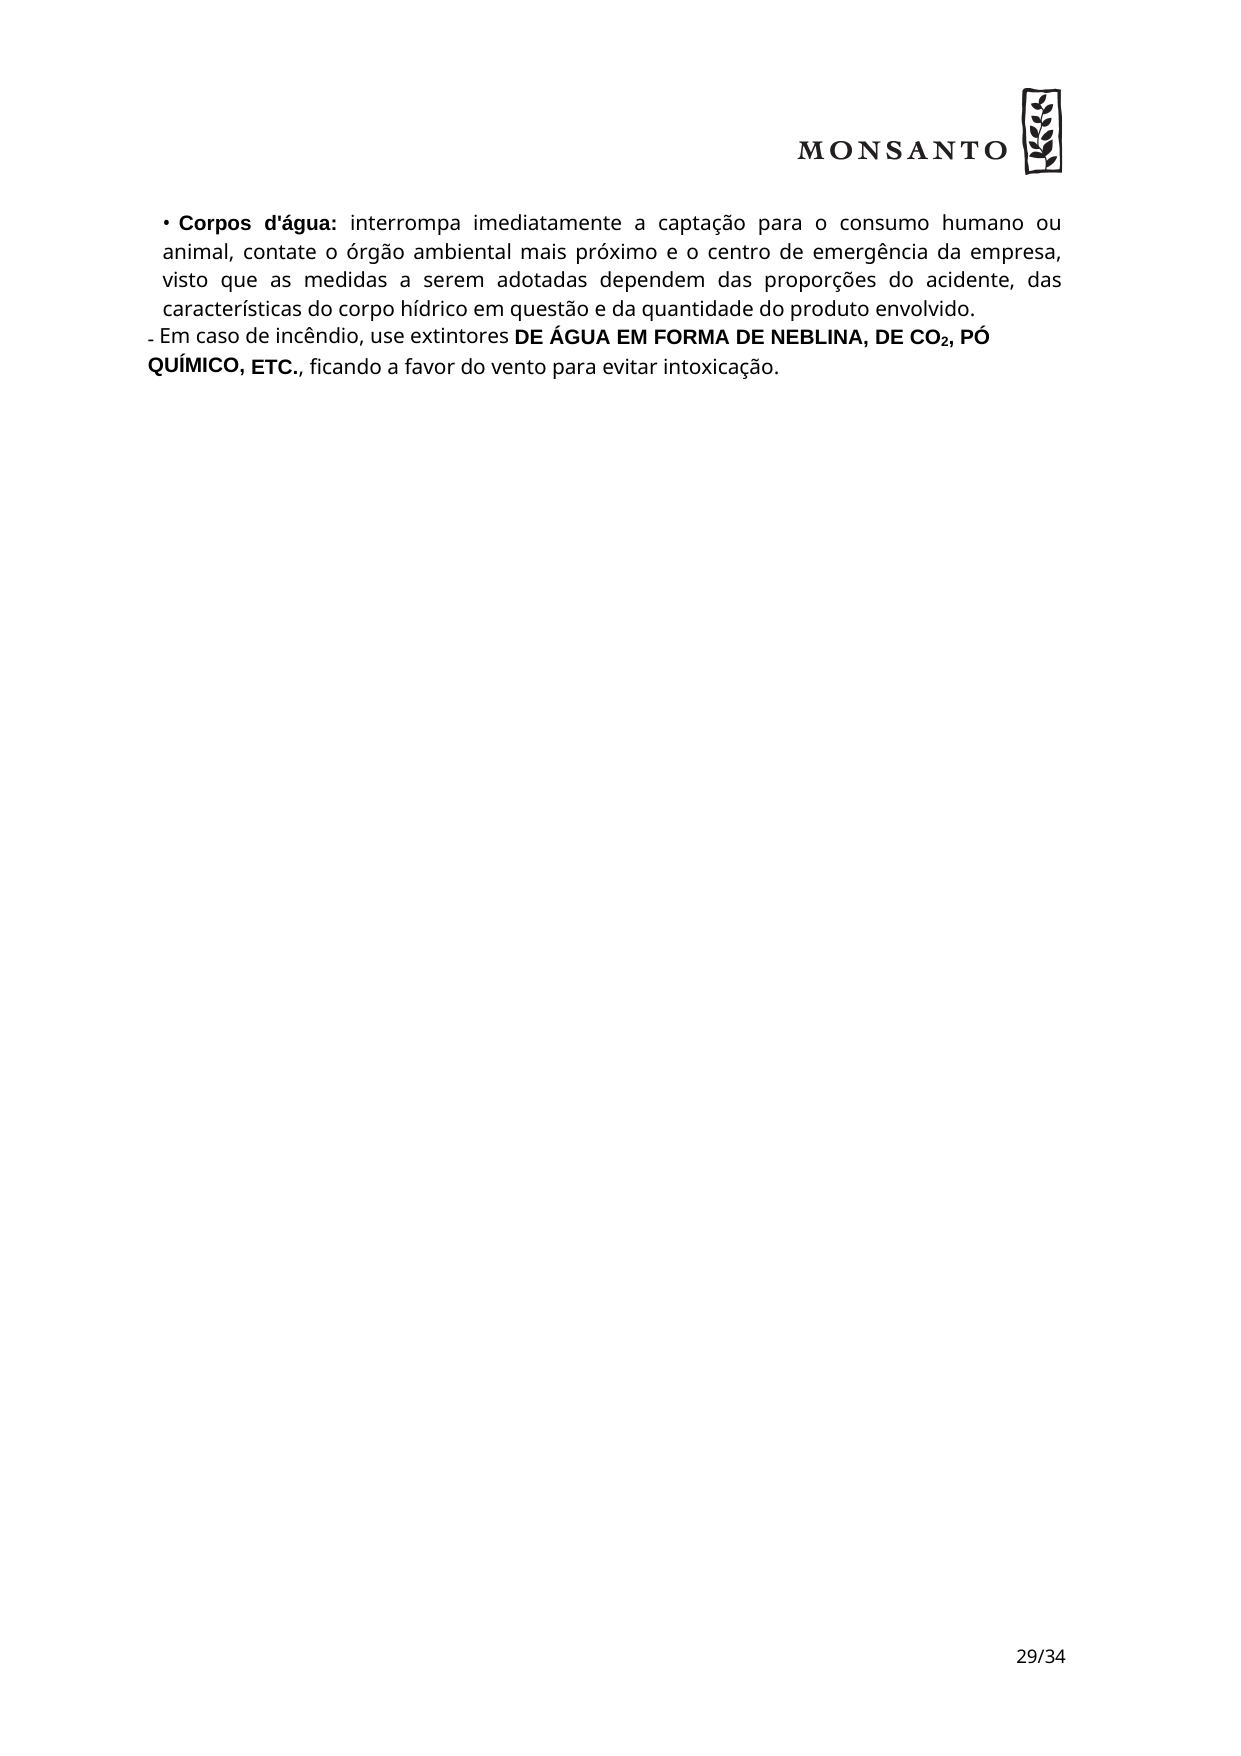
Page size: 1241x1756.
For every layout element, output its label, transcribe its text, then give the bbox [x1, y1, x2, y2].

list Corpos d'água: interrompa imediatamente a captação para o consumo humano ou animal, contate o órgão ambiental mais próximo e o centro de emergência da empresa, visto que as medidas a serem adotadas dependem das proporções do acidente, das características do corpo hídrico em questão e da quantidade do produto envolvido. [162, 208, 1063, 322]
picture [797, 88, 1063, 175]
list Em caso de incêndio, use extintores DE ÁGUA EM FORMA DE NEBLINA, DE CO2, PÓ QUÍMICO, ETC., ficando a favor do vento para evitar intoxicação. [147, 322, 1063, 381]
